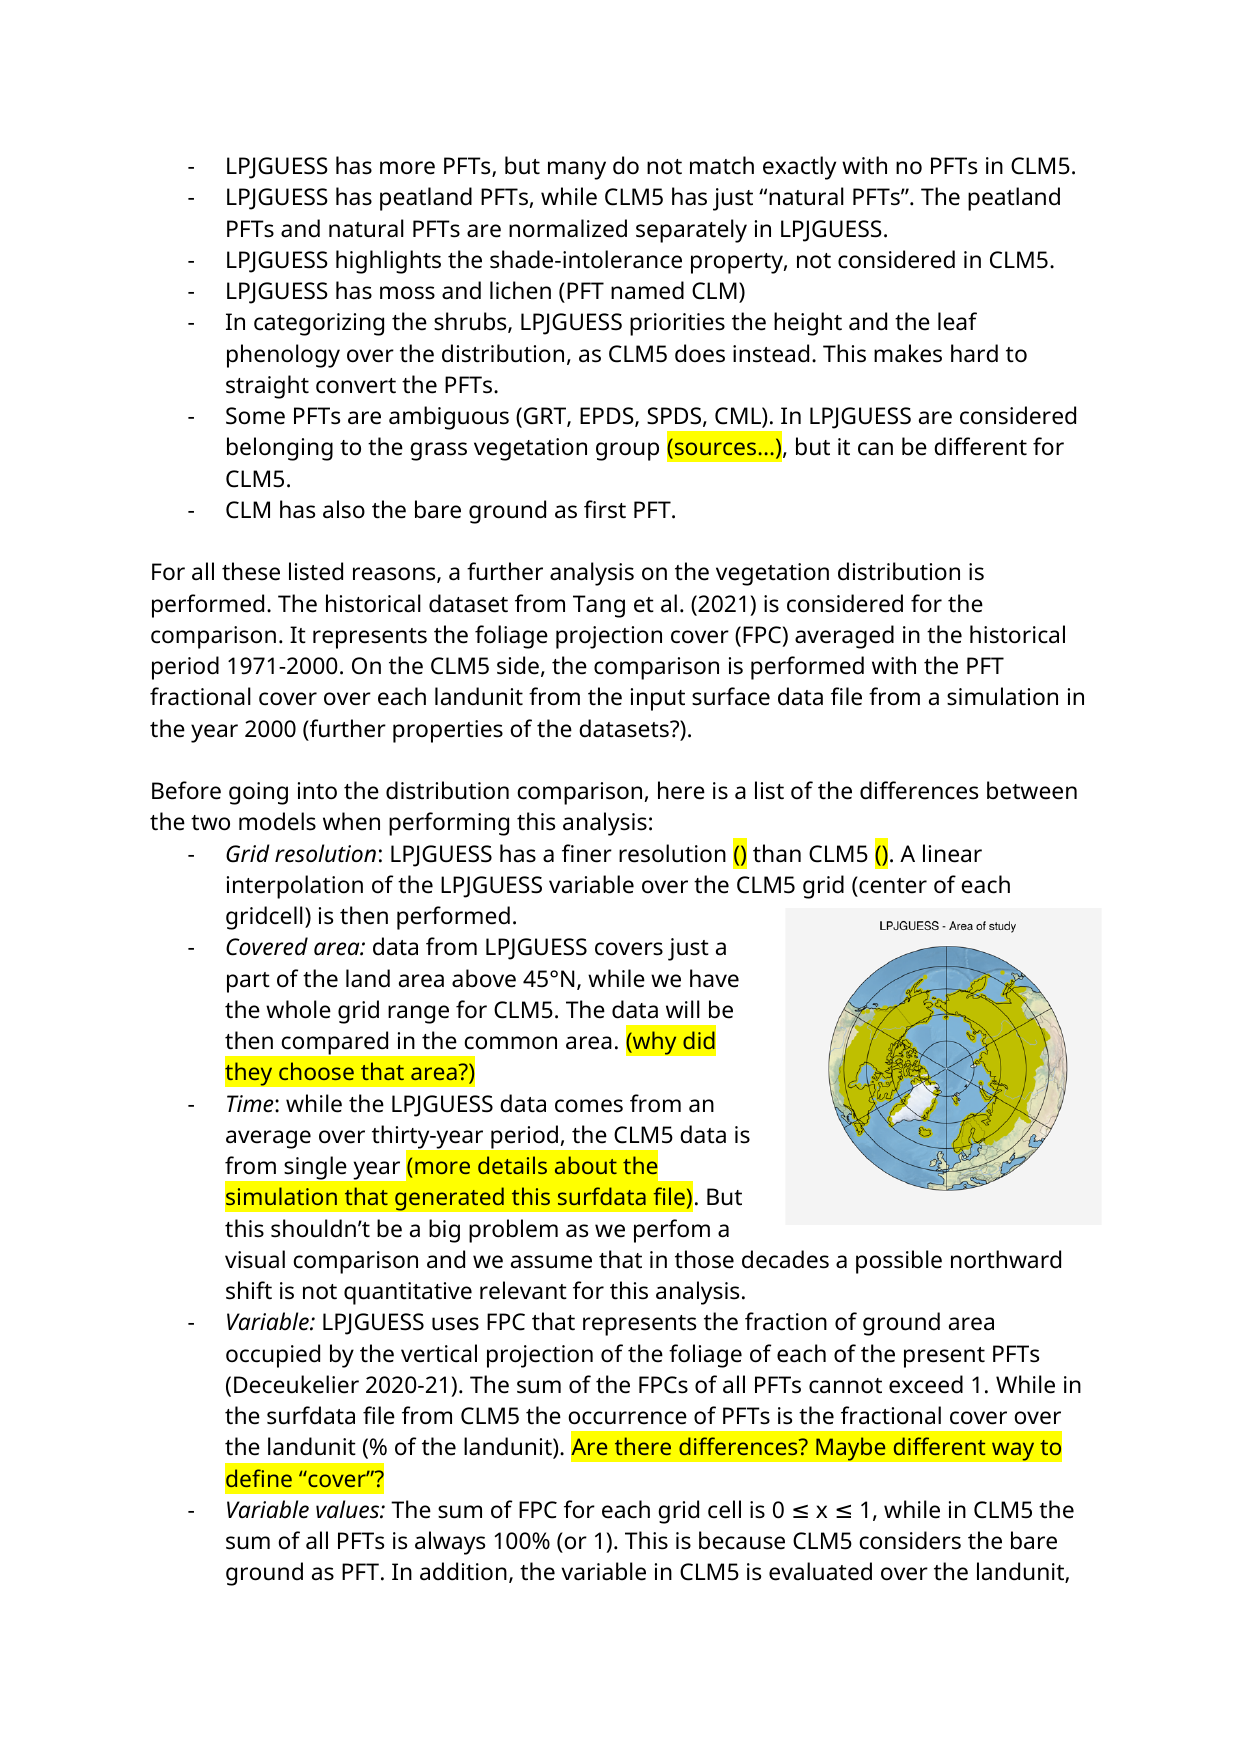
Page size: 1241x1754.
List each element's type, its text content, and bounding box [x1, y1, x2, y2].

list Covered area: data from LPJGUESS covers just a part of the land area above 45°N, while we have the whole grid range for CLM5. The data will be then compared in the common area. (why did they choose that area?) [187, 931, 785, 1087]
list In categorizing the shrubs, LPJGUESS priorities the height and the leaf phenology over the distribution, as CLM5 does instead. This makes hard to straight convert the PFTs. [187, 306, 1090, 400]
list LPJGUESS has moss and lichen (PFT named CLM) [187, 275, 1090, 306]
text For all these listed reasons, a further analysis on the vegetation distribution is performed. The historical dataset from Tang et al. (2021) is considered for the comparison. It represents the foliage projection cover (FPC) averaged in the historical period 1971-2000. On the CLM5 side, the comparison is performed with the PFT fractional cover over each landunit from the input surface data file from a simulation in the year 2000 (further properties of the datasets?). [150, 556, 1090, 744]
list Time: while the LPJGUESS data comes from an average over thirty-year period, the CLM5 data is from single year (more details about the simulation that generated this surfdata file). But this shouldn’t be a big problem as we perfom a visual comparison and we assume that in those decades a possible northward shift is not quantitative relevant for this analysis. [187, 1087, 1090, 1306]
list Grid resolution: LPJGUESS has a finer resolution () than CLM5 (). A linear interpolation of the LPJGUESS variable over the CLM5 grid (center of each gridcell) is then performed. [187, 837, 1090, 931]
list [187, 1494, 1090, 1587]
picture [785, 908, 1102, 1225]
text Before going into the distribution comparison, here is a list of the differences between the two models when performing this analysis: [150, 775, 1090, 837]
list LPJGUESS has peatland PFTs, while CLM5 has just “natural PFTs”. The peatland PFTs and natural PFTs are normalized separately in LPJGUESS. [187, 181, 1090, 244]
list LPJGUESS has more PFTs, but many do not match exactly with no PFTs in CLM5. [187, 150, 1090, 181]
list Some PFTs are ambiguous (GRT, EPDS, SPDS, CML). In LPJGUESS are considered belonging to the grass vegetation group (sources…), but it can be different for CLM5. [187, 400, 1090, 494]
list LPJGUESS highlights the shade-intolerance property, not considered in CLM5. [187, 244, 1090, 275]
list Variable: LPJGUESS uses FPC that represents the fraction of ground area occupied by the vertical projection of the foliage of each of the present PFTs (Deceukelier 2020-21). The sum of the FPCs of all PFTs cannot exceed 1. While in the surfdata file from CLM5 the occurrence of PFTs is the fractional cover over the landunit (% of the landunit). Are there differences? Maybe different way to define “cover”? [187, 1306, 1090, 1494]
list CLM has also the bare ground as first PFT. [187, 494, 1090, 525]
